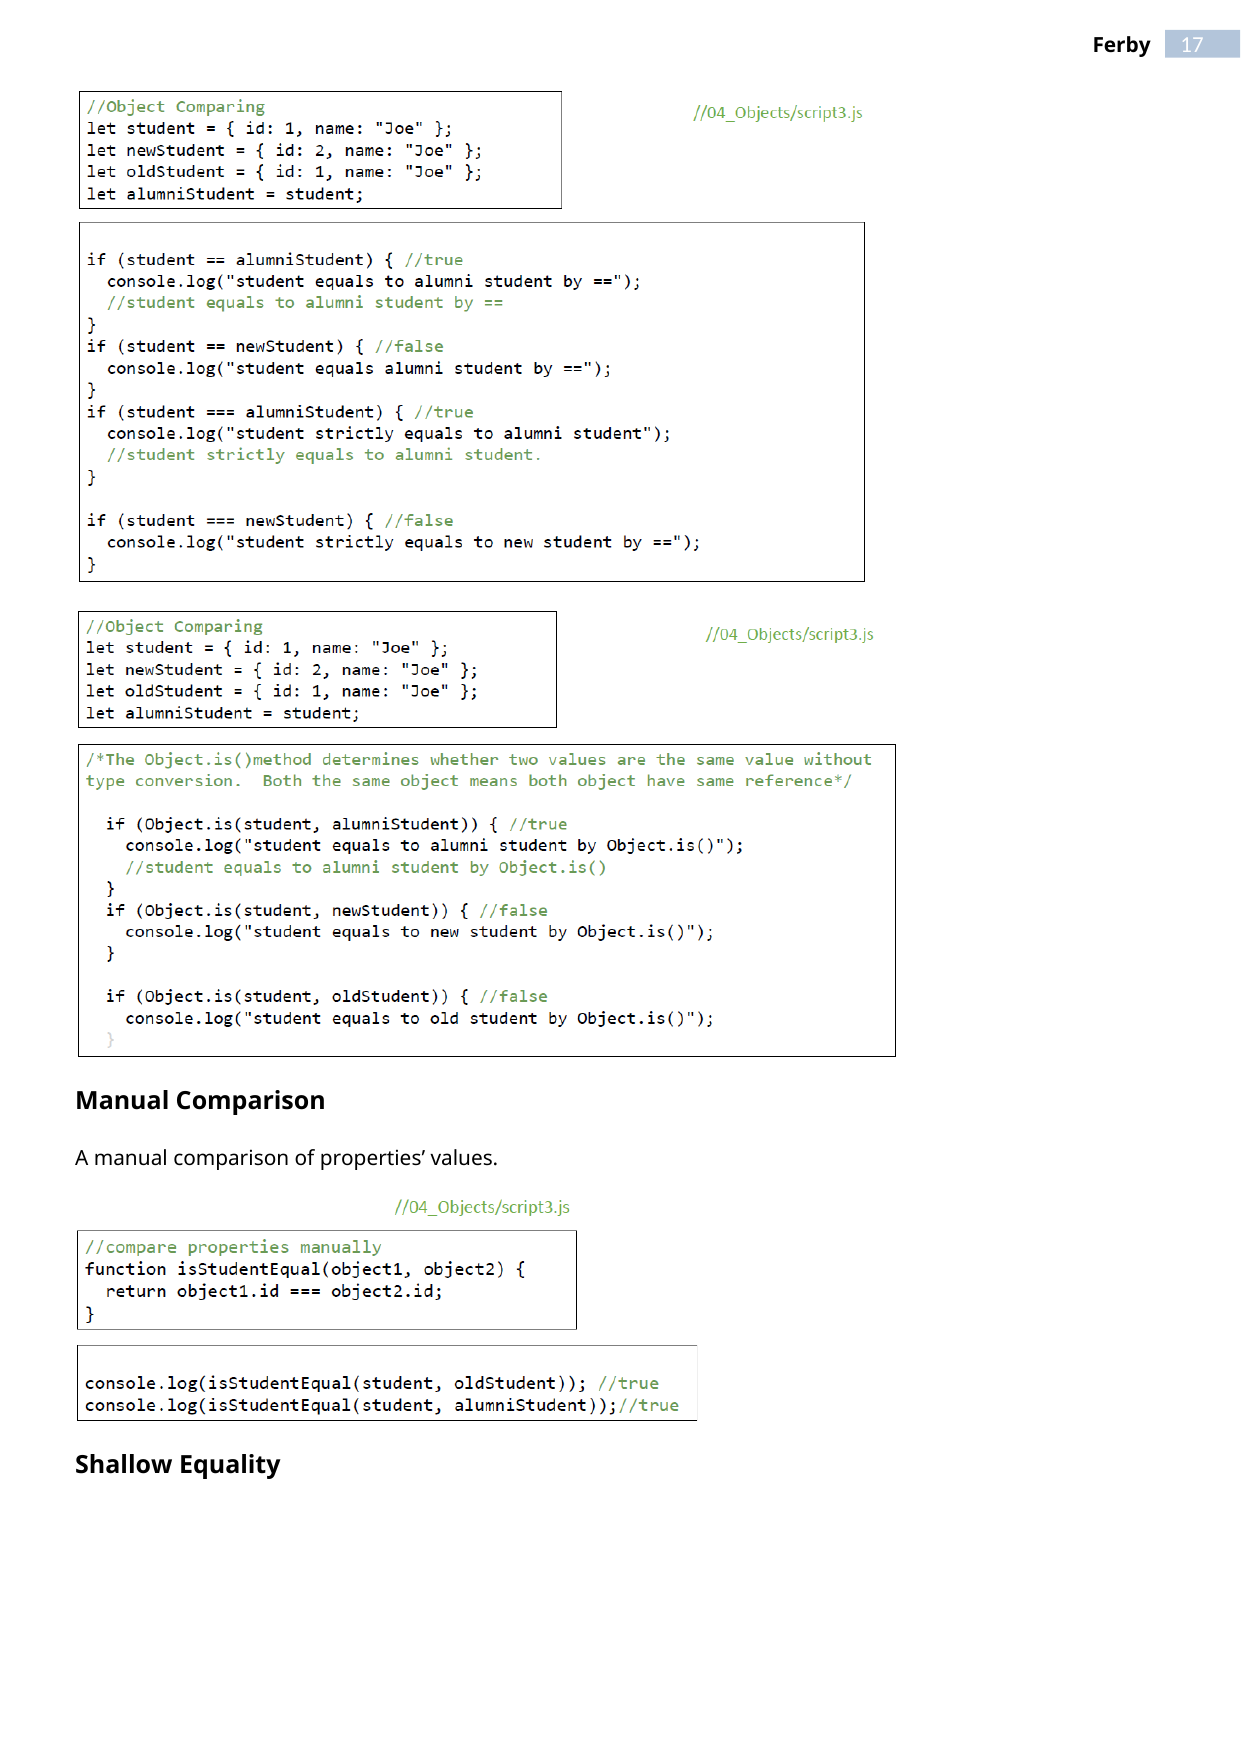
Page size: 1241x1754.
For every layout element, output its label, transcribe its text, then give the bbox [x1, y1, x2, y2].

picture [75, 88, 866, 583]
text Shallow Equality [75, 1446, 1165, 1481]
picture [75, 608, 898, 1058]
text A manual comparison of properties’ values. [75, 1143, 1165, 1171]
picture [75, 1196, 698, 1422]
text Manual Comparison [75, 1083, 1165, 1117]
